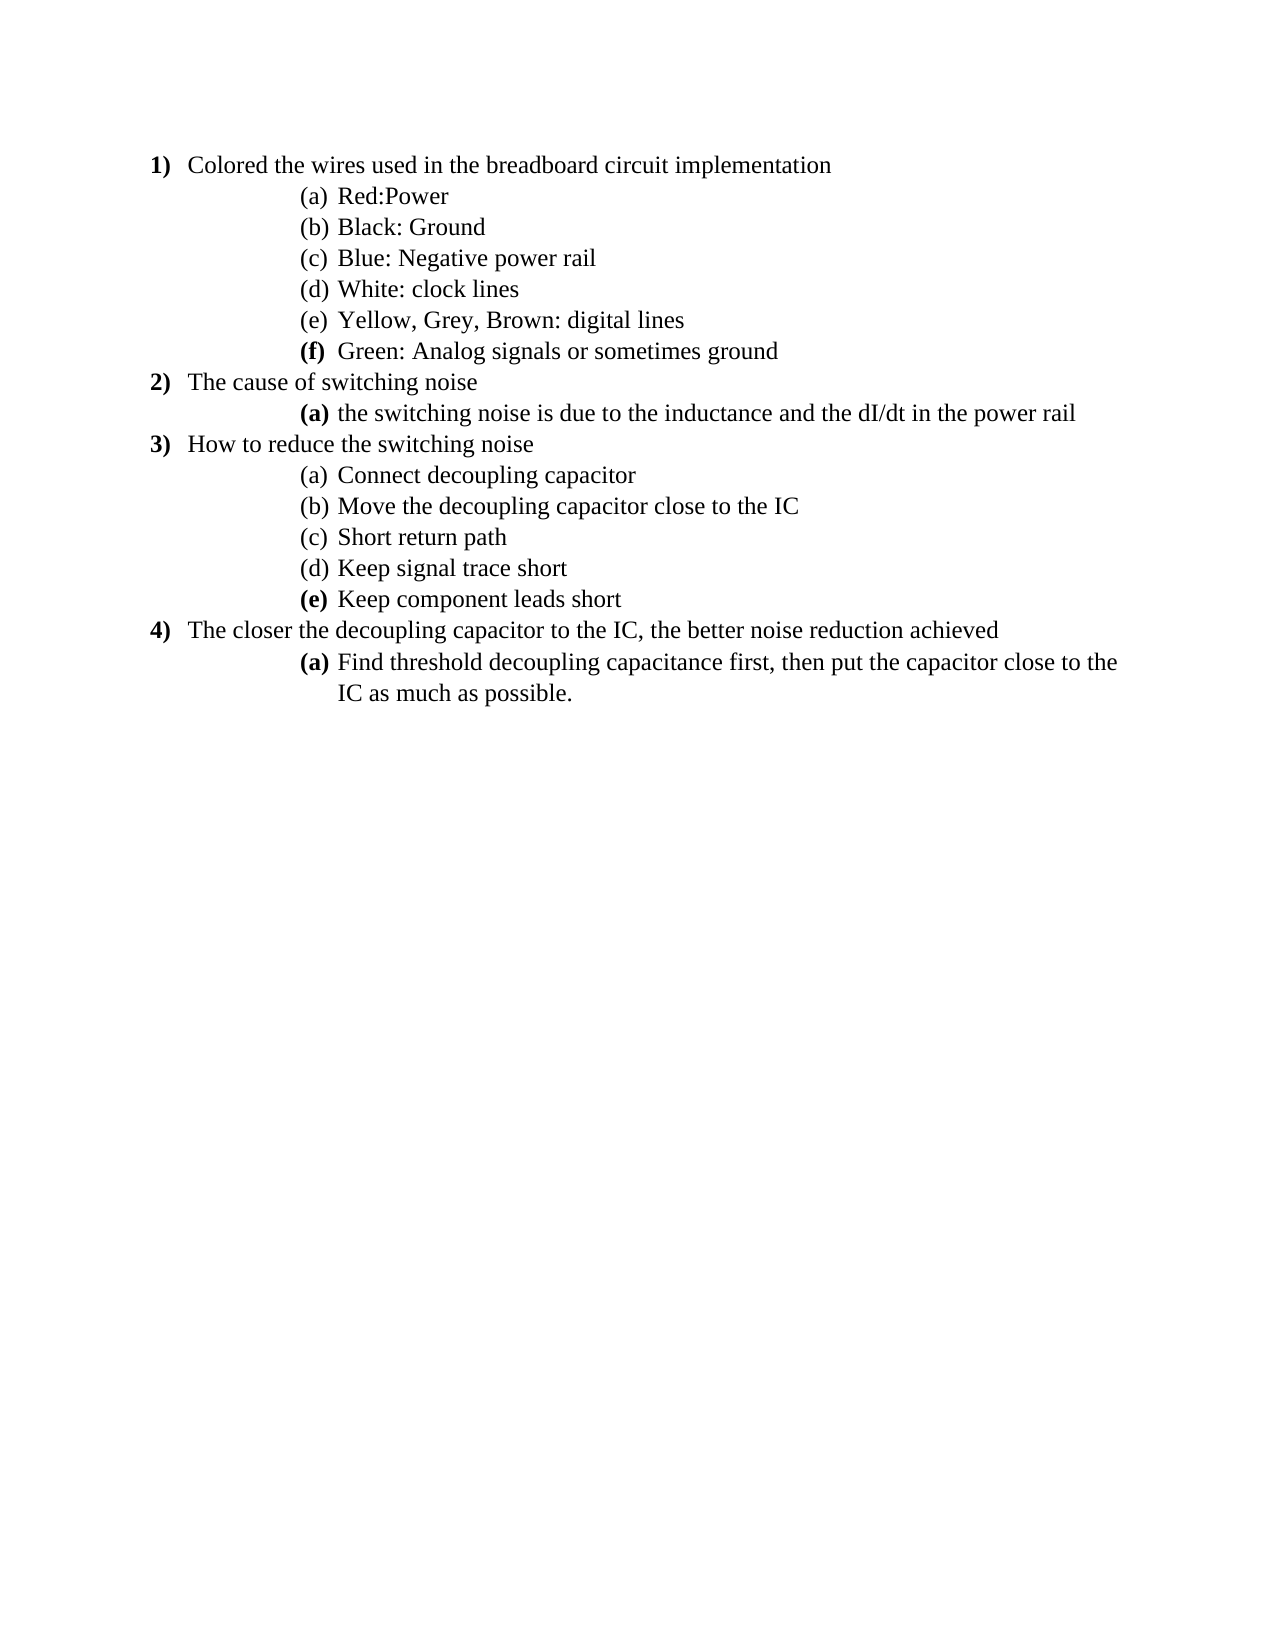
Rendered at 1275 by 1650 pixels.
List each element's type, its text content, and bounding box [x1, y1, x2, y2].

list White: clock lines [300, 274, 1125, 303]
list Find threshold decoupling capacitance first, then put the capacitor close to the IC as much as possible. [300, 647, 1125, 706]
list the switching noise is due to the inductance and the dI/dt in the power rail [300, 398, 1125, 427]
list Connect decoupling capacitor [300, 460, 1125, 489]
list The cause of switching noise [150, 367, 1125, 396]
list Keep signal trace short [300, 553, 1125, 582]
list How to reduce the switching noise [150, 429, 1125, 458]
list Green: Analog signals or sometimes ground [300, 336, 1125, 365]
list Short return path [300, 522, 1125, 551]
list Colored the wires used in the breadboard circuit implementation [150, 150, 1125, 179]
list Yellow, Grey, Brown: digital lines [300, 305, 1125, 334]
list Black: Ground [300, 212, 1125, 241]
list Blue: Negative power rail [300, 243, 1125, 272]
list Keep component leads short [300, 584, 1125, 613]
list Move the decoupling capacitor close to the IC [300, 491, 1125, 520]
list The closer the decoupling capacitor to the IC, the better noise reduction achieved [150, 616, 1125, 644]
list Red:Power [300, 181, 1125, 210]
